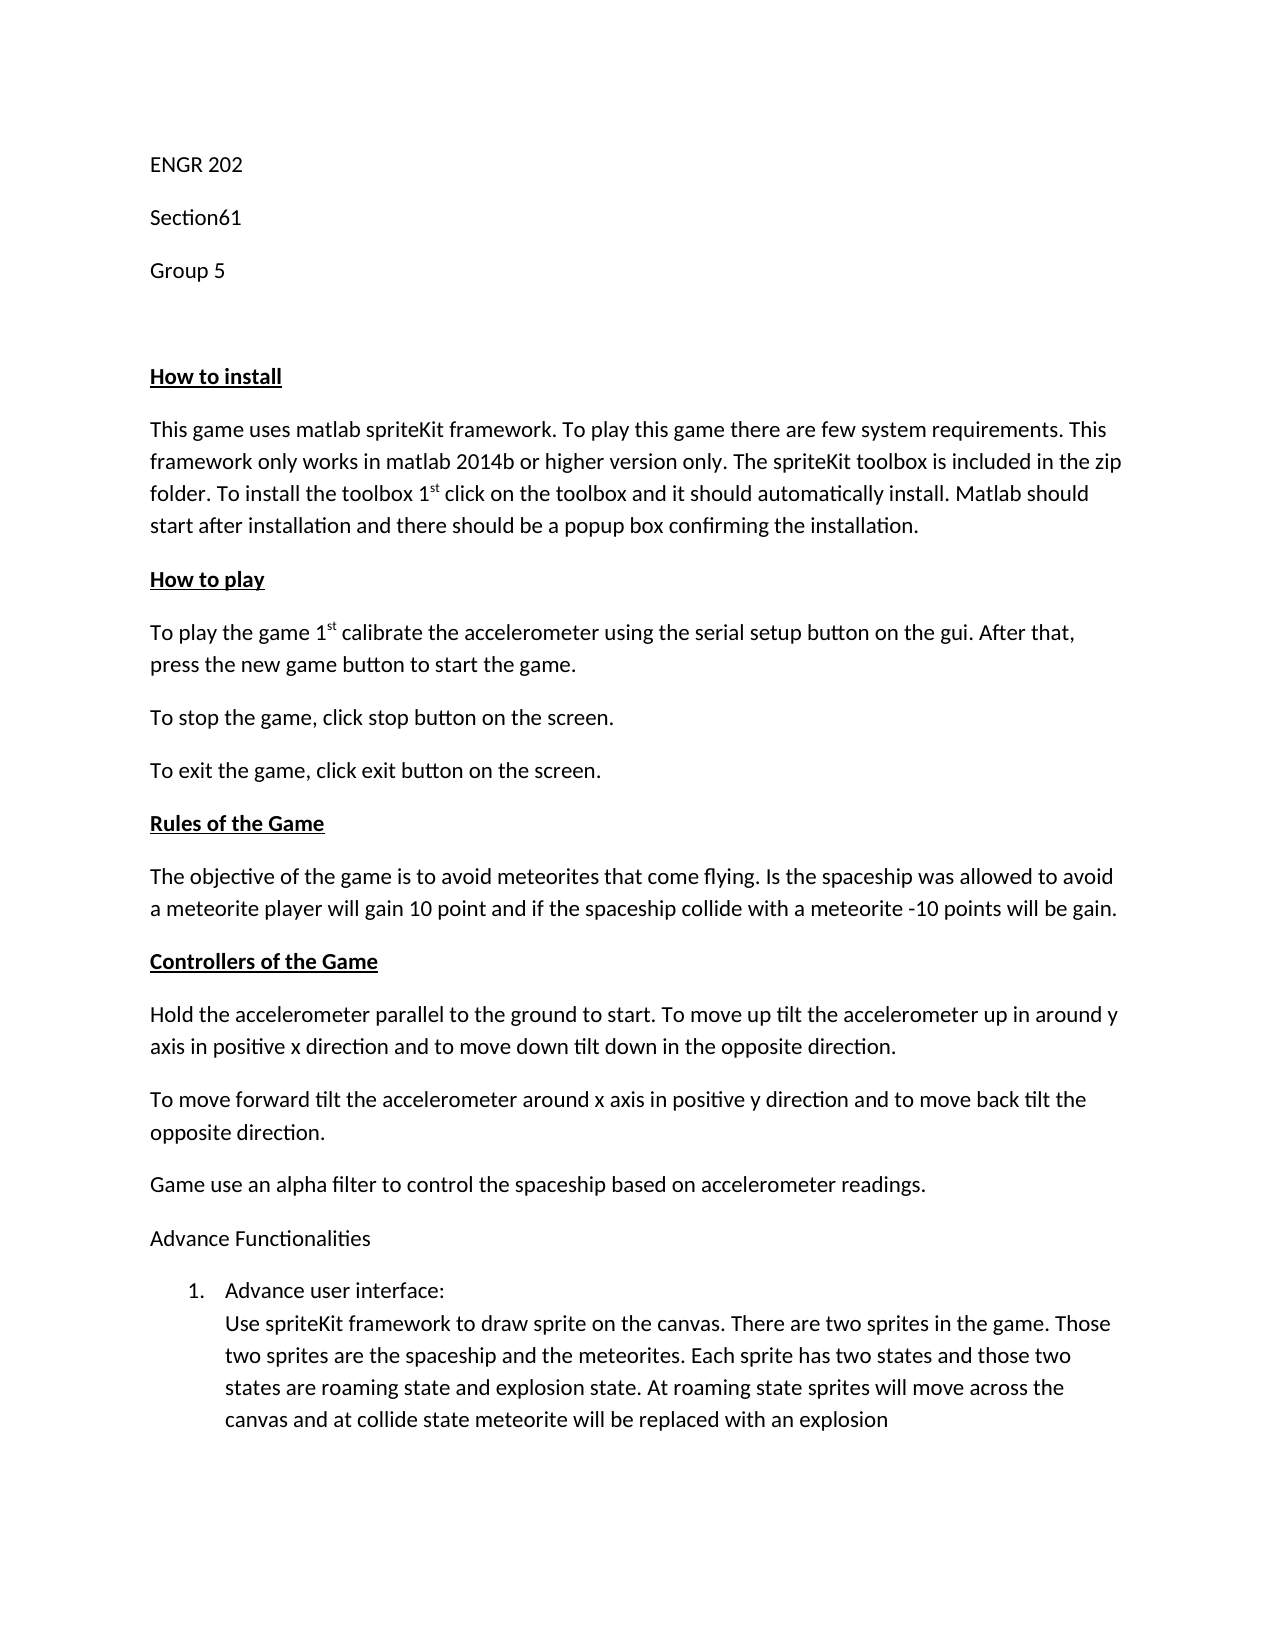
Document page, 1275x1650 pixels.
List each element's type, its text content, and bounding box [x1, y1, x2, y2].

text Game use an alpha filter to control the spaceship based on accelerometer readings. [150, 1171, 1125, 1199]
text Hold the accelerometer parallel to the ground to start. To move up tilt the accelerometer up in around y axis in positive x direction and to move down tilt down in the opposite direction. [150, 1000, 1125, 1060]
text Advance Functionalities [150, 1224, 1125, 1252]
text Group 5 [150, 256, 1125, 284]
text Section61 [150, 203, 1125, 231]
list Use spriteKit framework to draw sprite on the canvas. There are two sprites in the game. Those two sprites are the spaceship and the meteorites. Each sprite has two states and those two states are roaming state and explosion state. At roaming state sprites will move across the canvas and at collide state meteorite will be replaced with an explosion [225, 1309, 1125, 1433]
text This game uses matlab spriteKit framework. To play this game there are few system requirements. This framework only works in matlab 2014b or higher version only. The spriteKit toolbox is included in the zip folder. To install the toolbox 1st click on the toolbox and it should automatically install. Matlab should start after installation and there should be a popup box confirming the installation. [150, 415, 1125, 540]
text Controllers of the Game [150, 947, 1125, 975]
text The objective of the game is to avoid meteorites that come flying. Is the spaceship was allowed to avoid a meteorite player will gain 10 point and if the spaceship collide with a meteorite -10 points will be gain. [150, 862, 1125, 922]
text To exit the game, click exit button on the screen. [150, 756, 1125, 784]
text To stop the game, click stop button on the screen. [150, 703, 1125, 731]
list Advance user interface: [187, 1277, 1125, 1305]
text How to play [150, 565, 1125, 593]
text ENGR 202 [150, 150, 1125, 178]
text How to install [150, 362, 1125, 390]
text To move forward tilt the accelerometer around x axis in positive y direction and to move back tilt the opposite direction. [150, 1085, 1125, 1146]
text To play the game 1st calibrate the accelerometer using the serial setup button on the gui. After that, press the new game button to start the game. [150, 618, 1125, 678]
text Rules of the Game [150, 809, 1125, 837]
